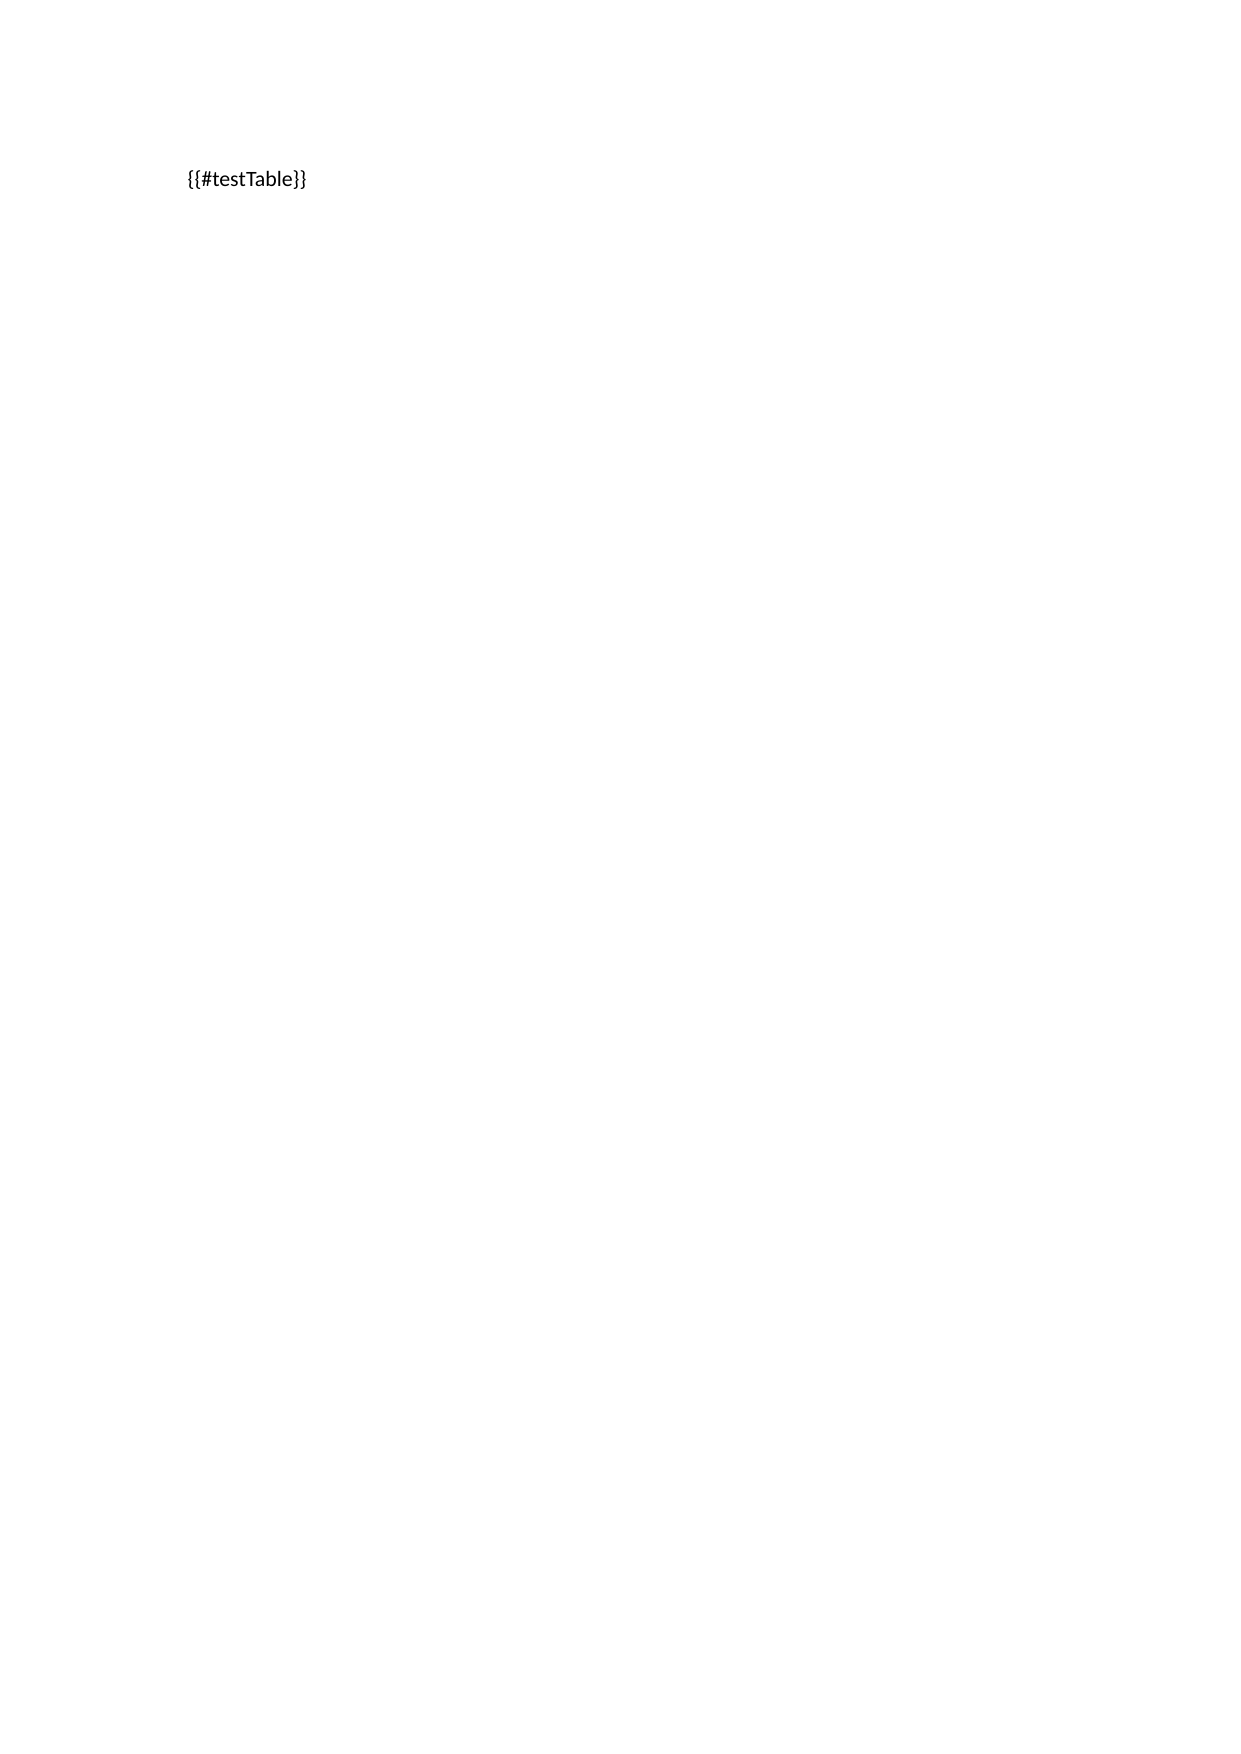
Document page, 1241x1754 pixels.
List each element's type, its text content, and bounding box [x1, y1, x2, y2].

text {{#testTable}} [187, 162, 1053, 194]
